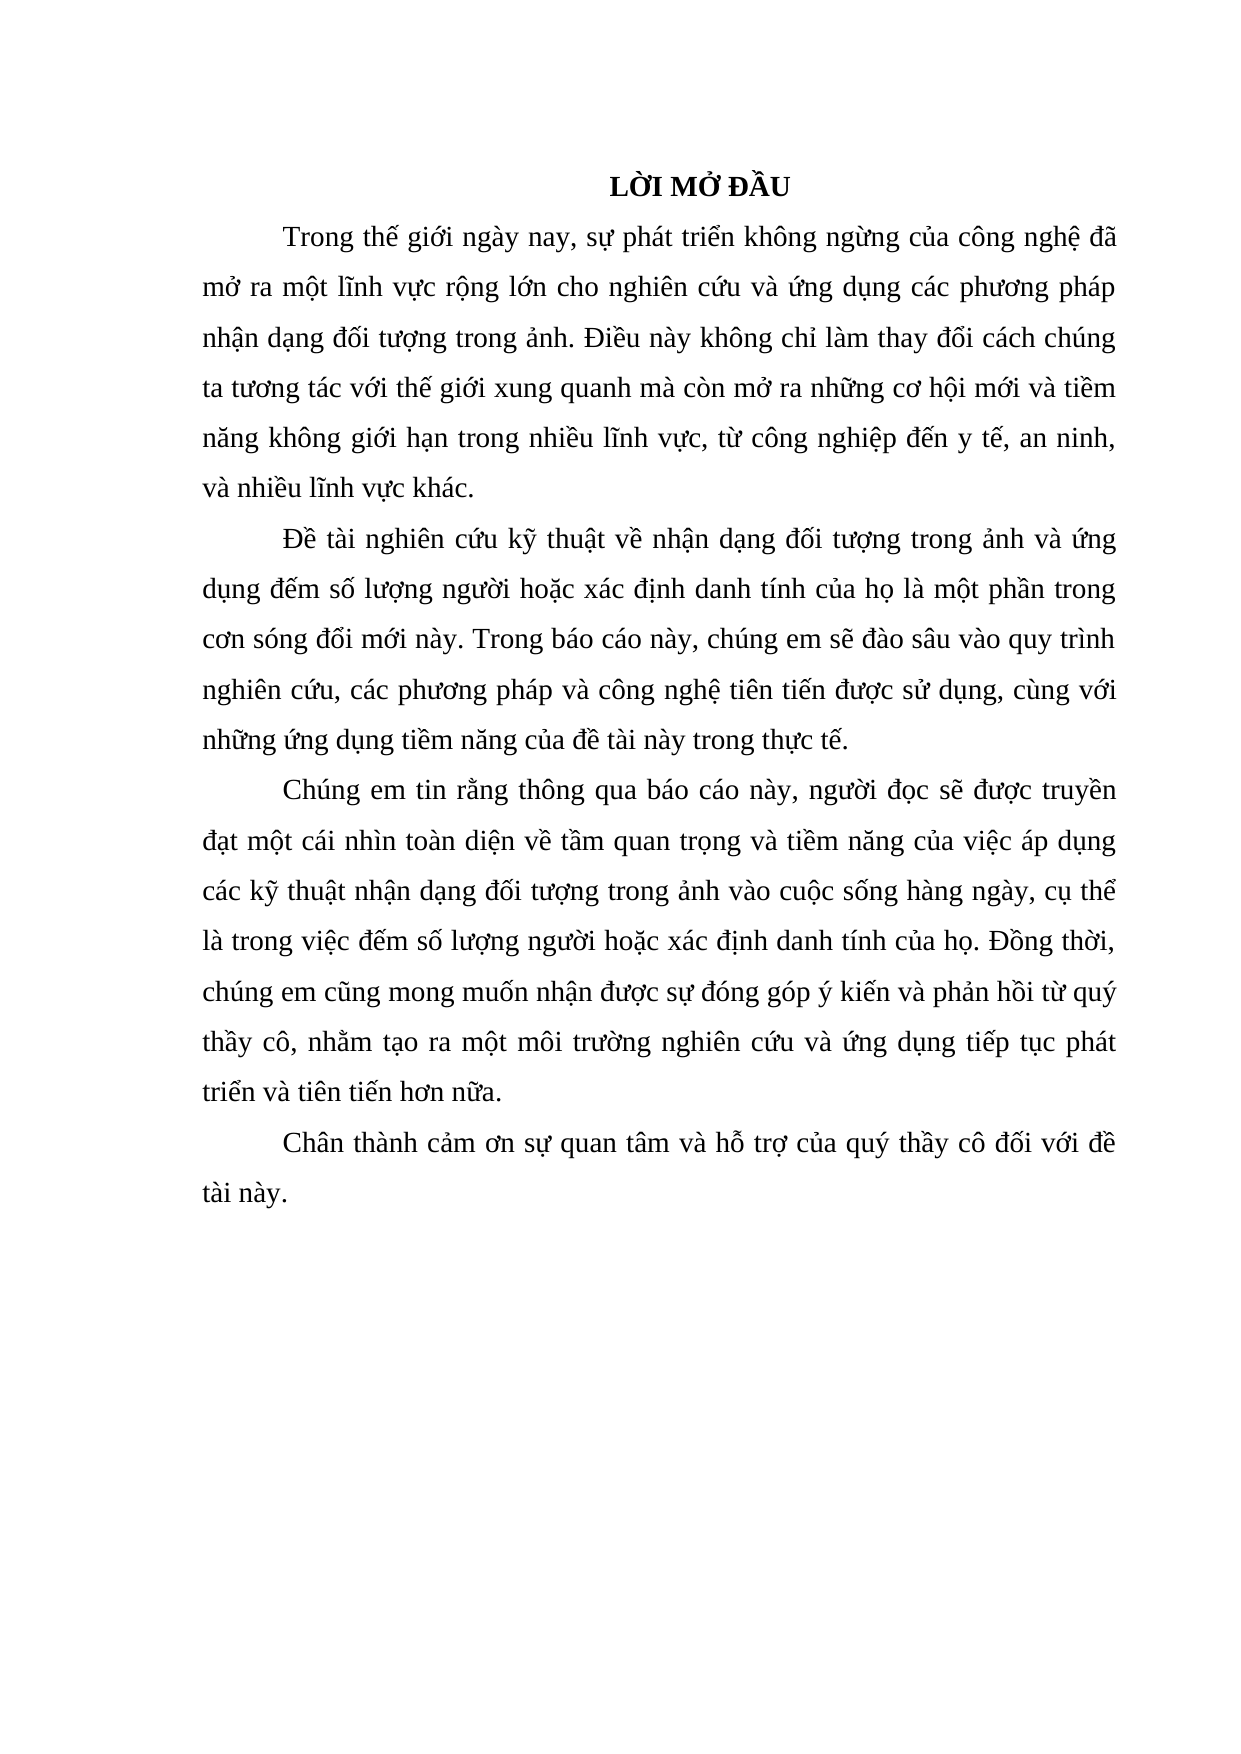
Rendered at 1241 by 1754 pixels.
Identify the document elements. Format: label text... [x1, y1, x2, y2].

text Chúng em tin rằng thông qua báo cáo này, người đọc sẽ được truyền đạt một cái nhìn toàn diện về tầm quan trọng và tiềm năng của việc áp dụng các kỹ thuật nhận dạng đối tượng trong ảnh vào cuộc sống hàng ngày, cụ thể là trong việc đếm số lượng người hoặc xác định danh tính của họ. Đồng thời, chúng em cũng mong muốn nhận được sự đóng góp ý kiến và phản hồi từ quý thầy cô, nhằm tạo ra một môi trường nghiên cứu và ứng dụng tiếp tục phát triển và tiên tiến hơn nữa. [202, 772, 1117, 1108]
text Trong thế giới ngày nay, sự phát triển không ngừng của công nghệ đã mở ra một lĩnh vực rộng lớn cho nghiên cứu và ứng dụng các phương pháp nhận dạng đối tượng trong ảnh. Điều này không chỉ làm thay đổi cách chúng ta tương tác với thế giới xung quanh mà còn mở ra những cơ hội mới và tiềm năng không giới hạn trong nhiều lĩnh vực, từ công nghiệp đến y tế, an ninh, và nhiều lĩnh vực khác. [202, 219, 1117, 504]
text Chân thành cảm ơn sự quan tâm và hỗ trợ của quý thầy cô đối với đề tài này. [202, 1125, 1117, 1208]
text Đề tài nghiên cứu kỹ thuật về nhận dạng đối tượng trong ảnh và ứng dụng đếm số lượng người hoặc xác định danh tính của họ là một phần trong cơn sóng đổi mới này. Trong báo cáo này, chúng em sẽ đào sâu vào quy trình nghiên cứu, các phương pháp và công nghệ tiên tiến được sử dụng, cùng với những ứng dụng tiềm năng của đề tài này trong thực tế. [202, 521, 1117, 756]
text LỜI MỞ ĐẦU [202, 169, 1117, 202]
